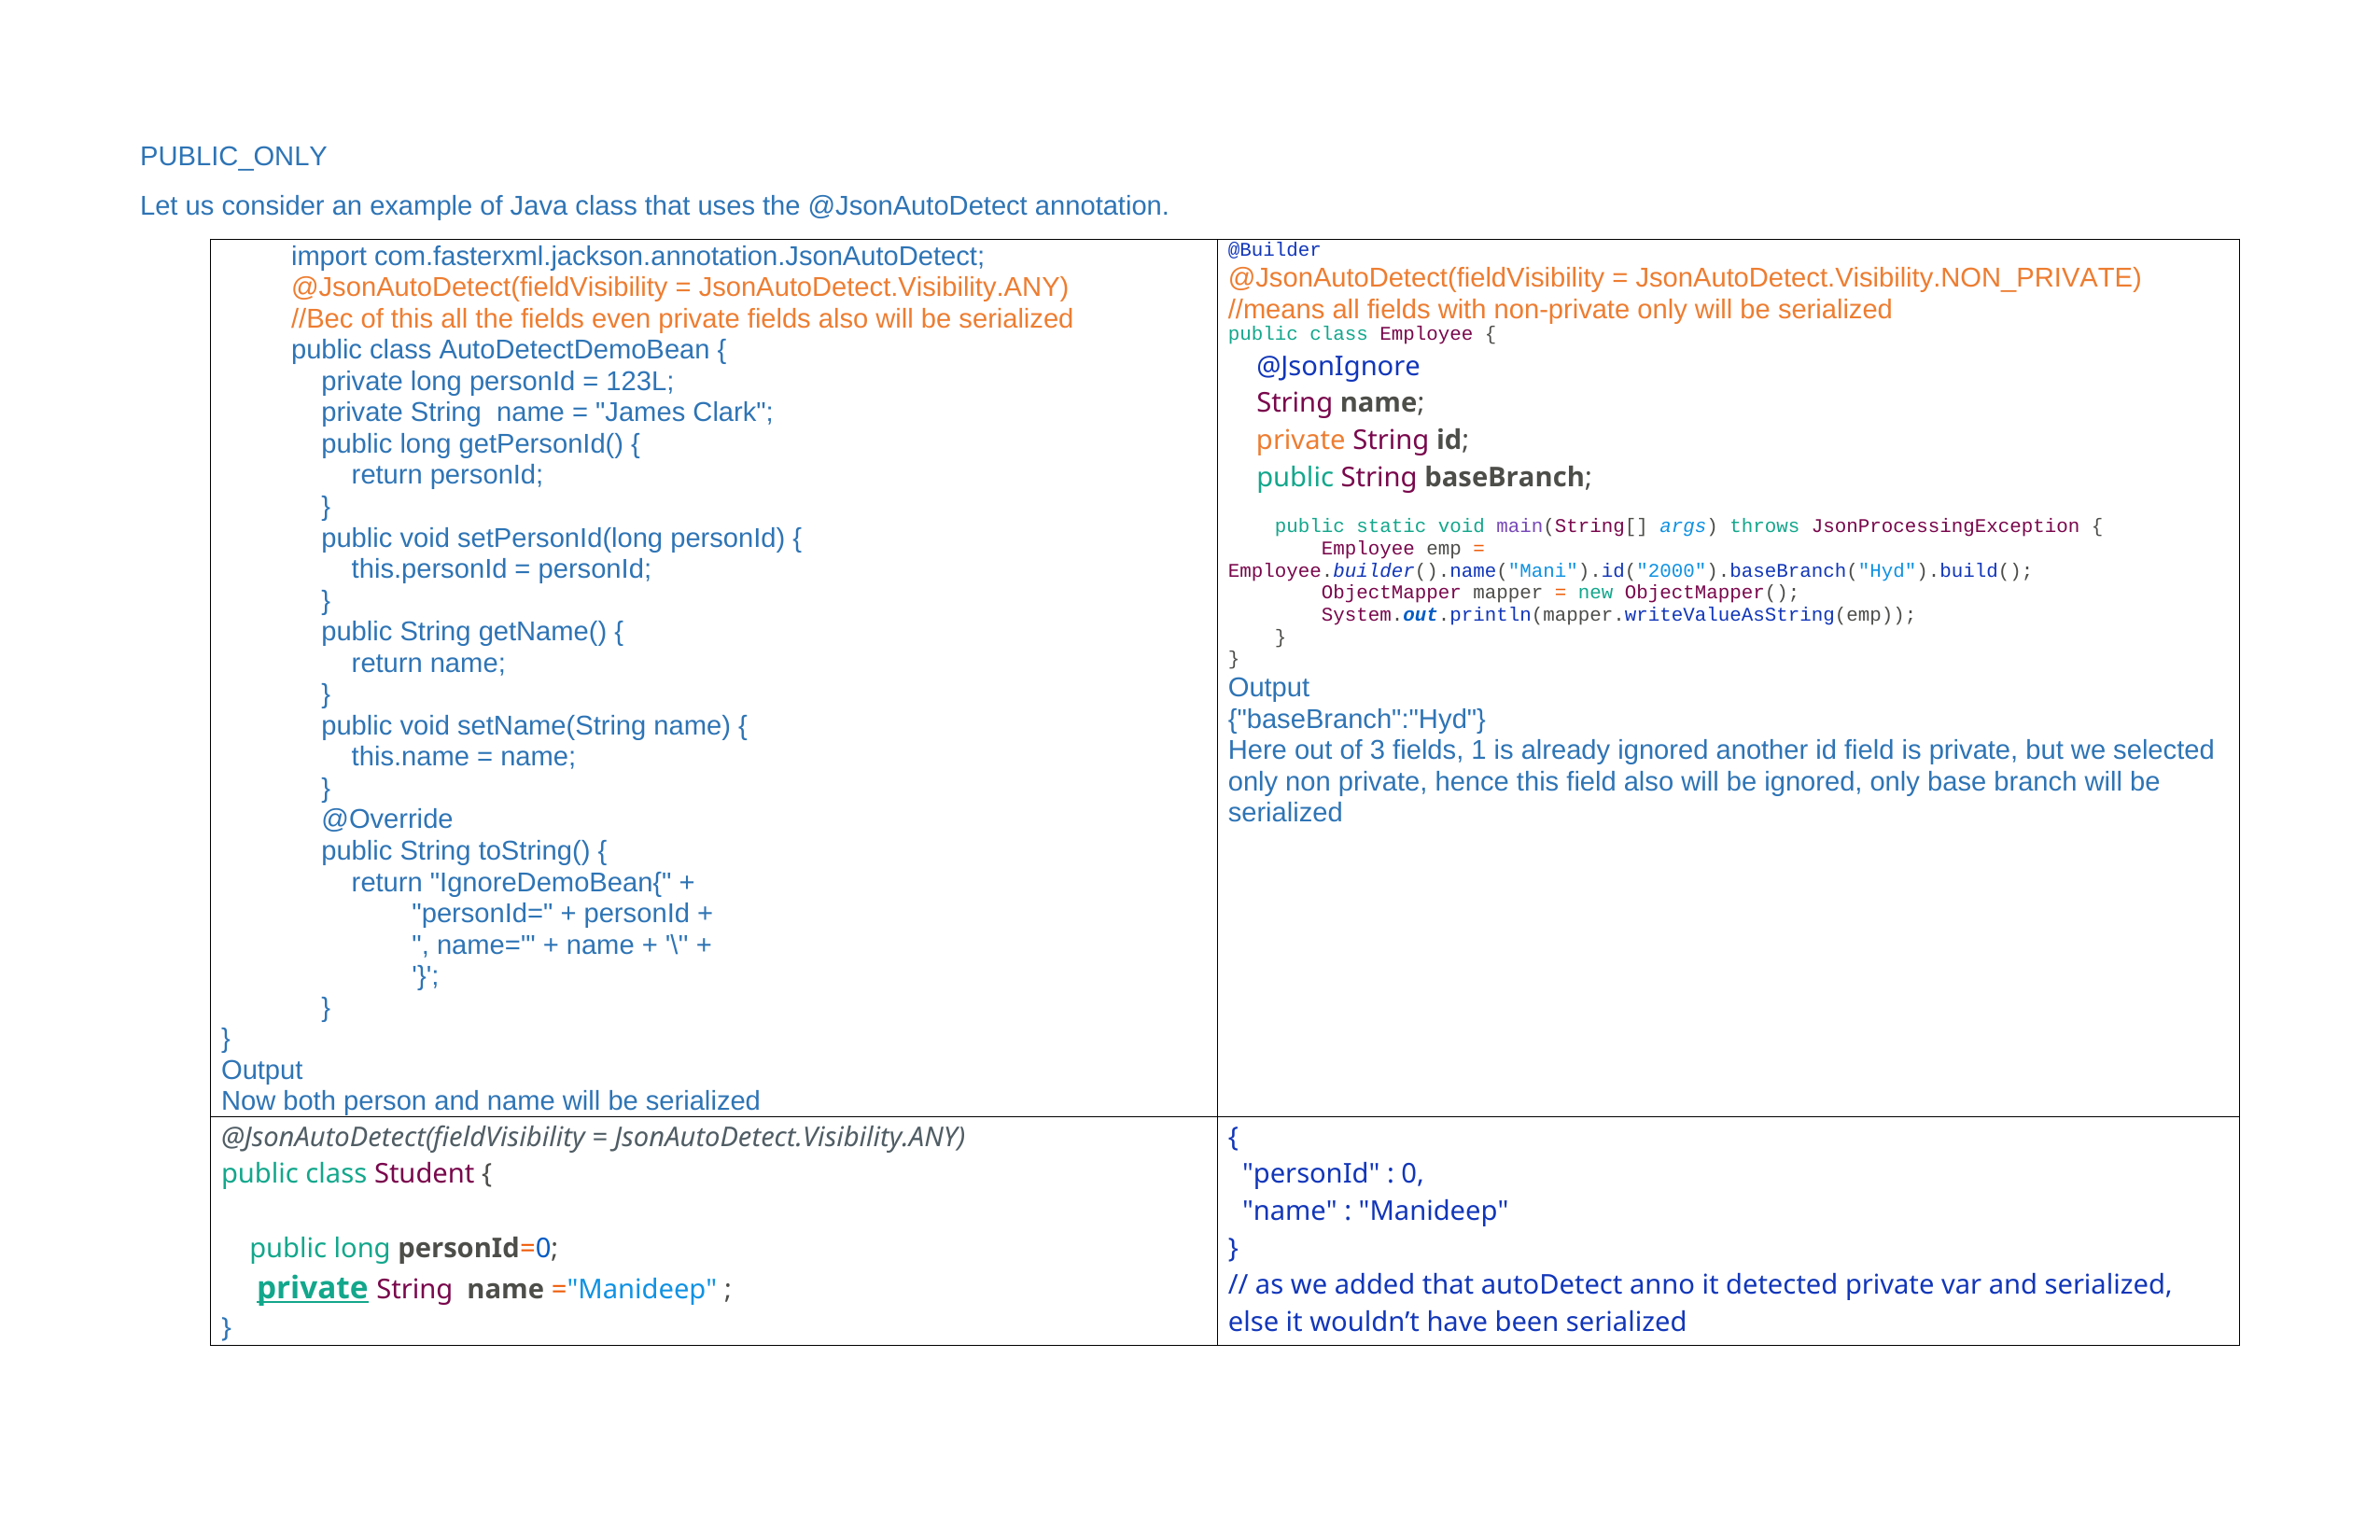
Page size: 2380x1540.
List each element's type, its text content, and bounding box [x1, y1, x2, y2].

text PUBLIC_ONLY [140, 140, 2240, 171]
table_header import com.fasterxml.jackson.annotation.JsonAutoDetect; @JsonAutoDetect(fieldVisibility = JsonAutoDetect.Visibility.ANY) //Bec of this all the fields even private fields also will be serialized public class AutoDetectDemoBean { private long personId = 123L; private String name = "James Clark"; public long getPersonId() { return personId; } public void setPersonId(long personId) { this.personId = personId; } public String getName() { return name; } public void setName(String name) { this.name = name; } @Override public String toString() { return "IgnoreDemoBean{" + "personId=" + personId + ", name='" + name + '\'' + '}'; } } Output Now both person and name will be serialized [211, 240, 1217, 1116]
table_header @Builder @JsonAutoDetect(fieldVisibility = JsonAutoDetect.Visibility.NON_PRIVATE) //means all fields with non-private only will be serialized public class Employee { @JsonIgnore String name; private String id; public String baseBranch; public static void main(String[] args) throws JsonProcessingException { Employee emp = Employee.builder().name("Mani").id("2000").baseBranch("Hyd").build(); ObjectMapper mapper = new ObjectMapper(); System.out.println(mapper.writeValueAsString(emp)); } } Output {"baseBranch":"Hyd"} Here out of 3 fields, 1 is already ignored another id field is private, but we selected only non private, hence this field also will be ignored, only base branch will be serialized [1218, 240, 2239, 1116]
text Let us consider an example of Java class that uses the @JsonAutoDetect annotation. [140, 189, 2240, 220]
table_cell { "personId" : 0, "name" : "Manideep" } // as we added that autoDetect anno it detected private var and serialized, else it wouldn’t have been serialized [1218, 1117, 2239, 1345]
table_cell @JsonAutoDetect(fieldVisibility = JsonAutoDetect.Visibility.ANY) public class Student { public long personId=0; private String name ="Manideep" ; } [211, 1117, 1217, 1345]
